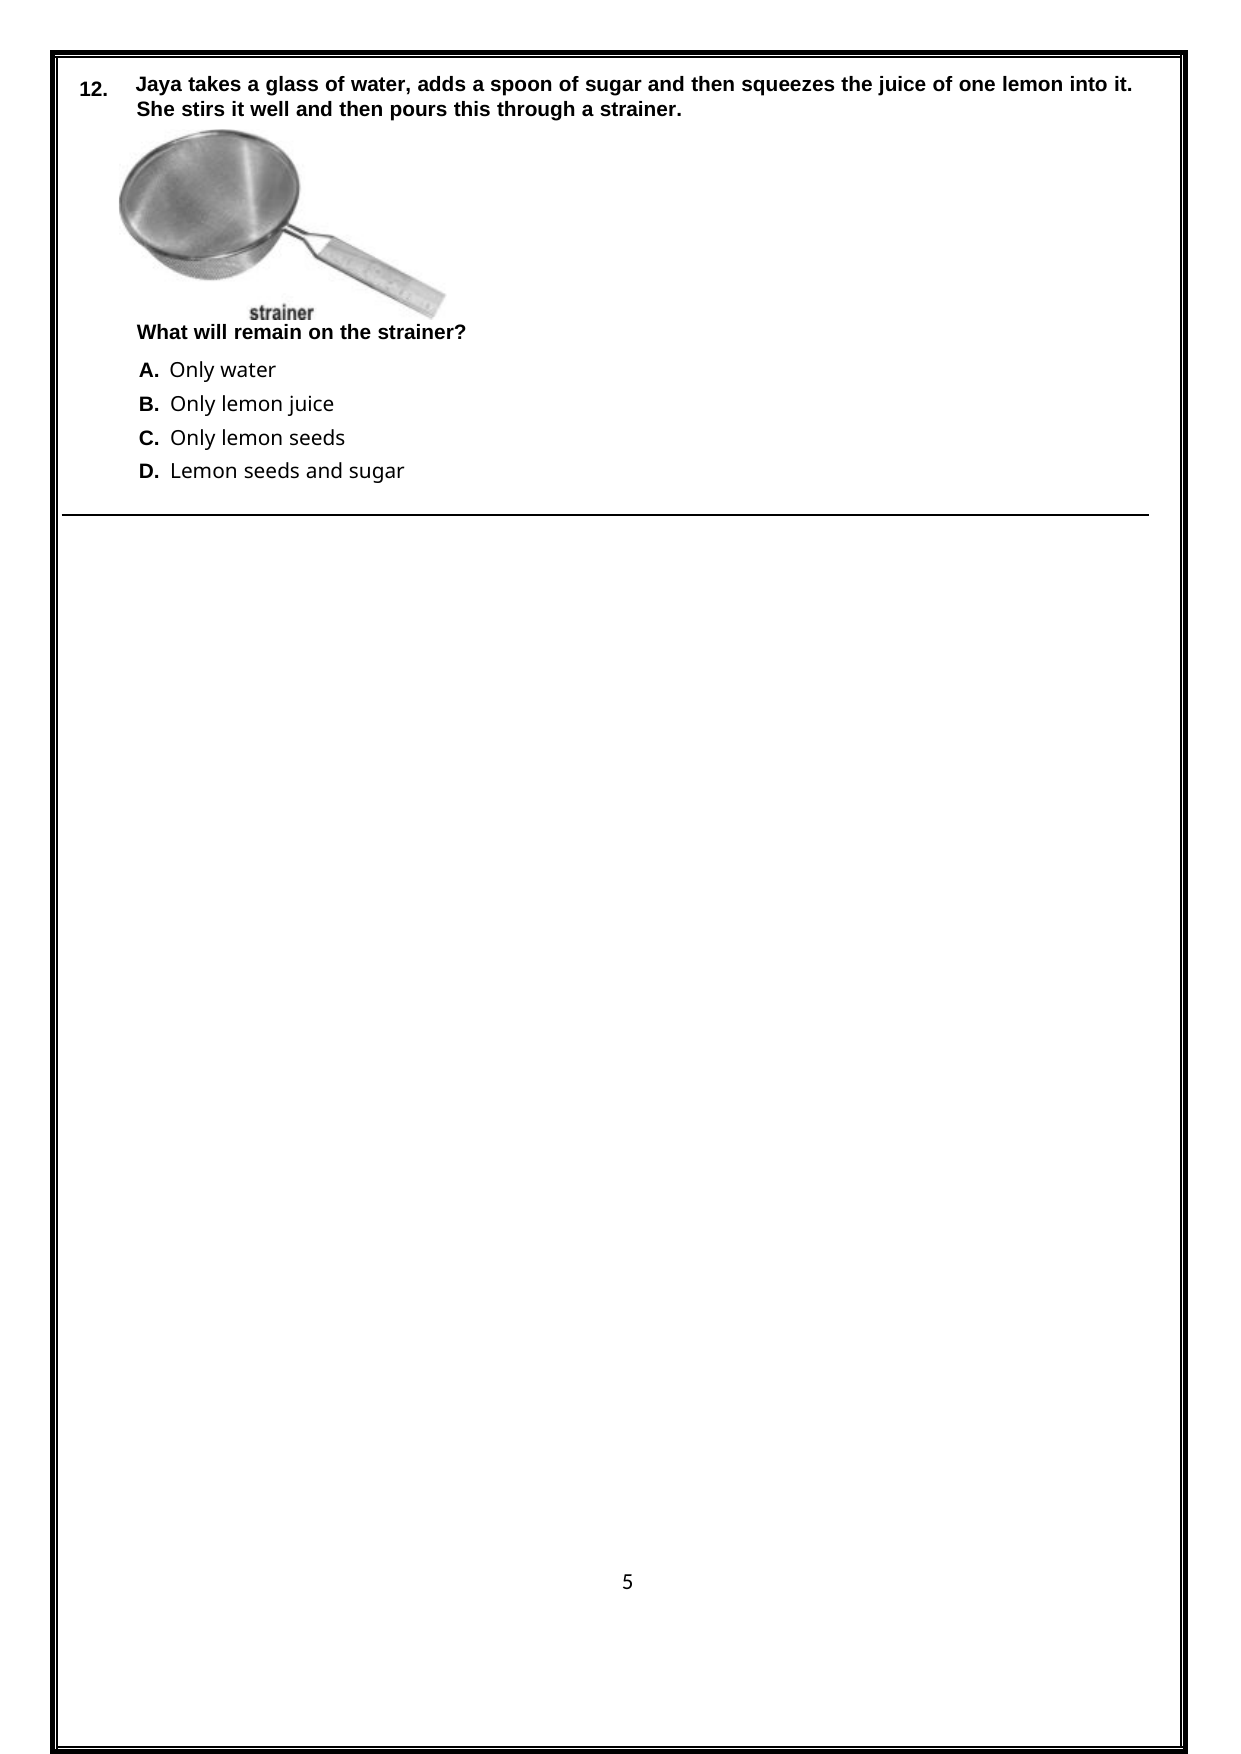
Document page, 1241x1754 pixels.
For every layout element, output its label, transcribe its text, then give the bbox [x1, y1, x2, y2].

text D. Lemon seeds and sugar [139, 456, 1180, 485]
text C. Only lemon seeds [139, 423, 1180, 451]
text B. Only lemon juice [139, 389, 1180, 417]
text 12. Jaya takes a glass of water, adds a spoon of sugar and then squeezes the juice of one lemon into it. [79, 73, 1180, 99]
picture [118, 129, 447, 320]
text What will remain on the strainer? A. Only water [137, 304, 471, 383]
text She stirs it well and then pours this through a strainer. [136, 99, 1180, 120]
